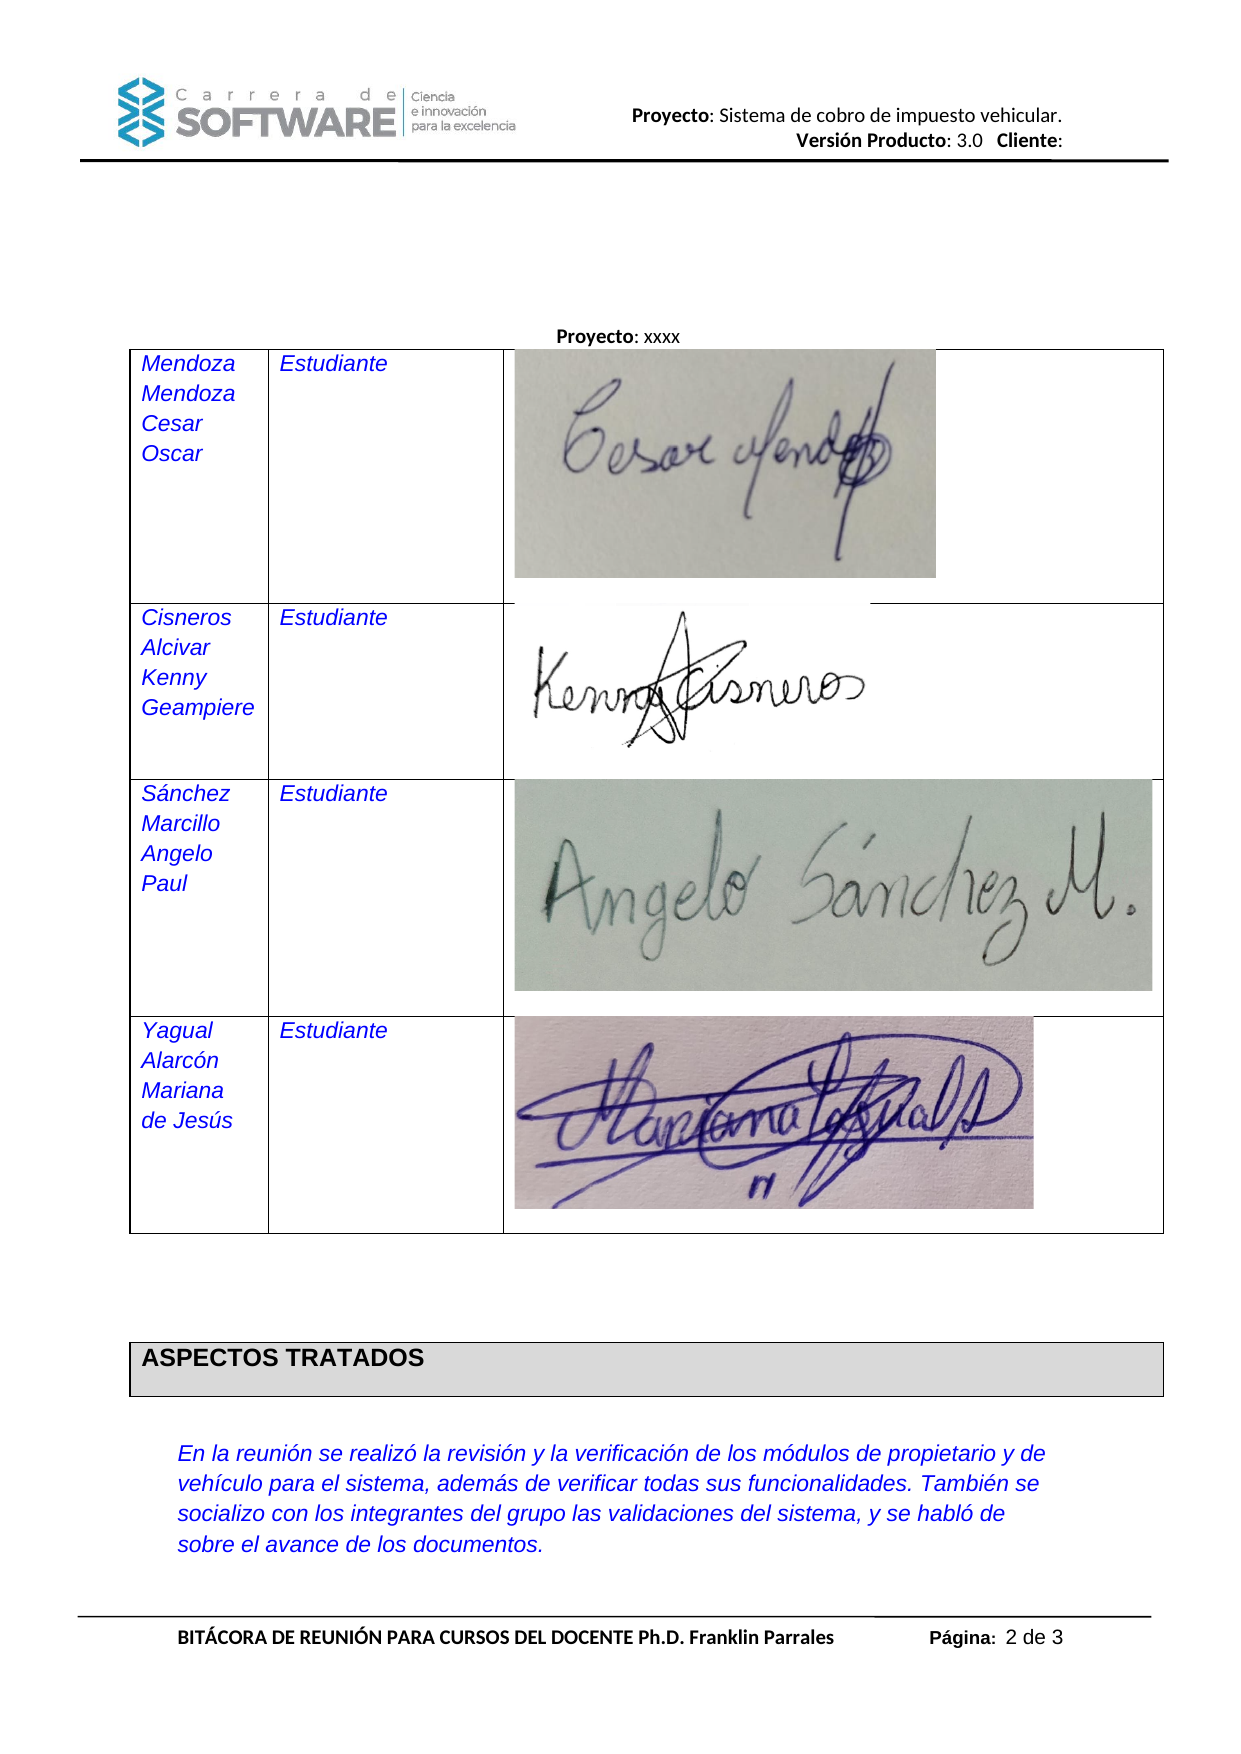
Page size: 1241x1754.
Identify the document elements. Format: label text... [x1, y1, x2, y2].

table_cell Estudiante [269, 350, 503, 603]
picture [514, 603, 871, 754]
picture [107, 163, 522, 169]
text En la reunión se realizó la revisión y la verificación de los módulos de propietario y de vehículo para el sistema, además de verificar todas sus funcionalidades. También se socializo con los integrantes del grupo las validaciones del sistema, y se habló de sobre el avance de los documentos. [177, 1440, 1063, 1557]
table_cell Mendoza Mendoza Cesar Oscar [131, 350, 268, 603]
table_header ASPECTOS TRATADOS [131, 1343, 1163, 1396]
picture [514, 349, 936, 578]
table_cell Cisneros Alcivar Kenny Geampiere [131, 604, 268, 778]
table_cell [504, 780, 1163, 1016]
table_cell [504, 350, 1163, 603]
table_cell [504, 604, 1163, 778]
picture [107, 62, 522, 159]
picture [514, 1016, 1034, 1209]
table_cell Sánchez Marcillo Angelo Paul [131, 780, 268, 1016]
table_cell Estudiante [269, 780, 503, 1016]
picture [514, 779, 1153, 991]
table_cell Yagual Alarcón Mariana de Jesús [131, 1017, 268, 1233]
table_cell Estudiante [269, 1017, 503, 1233]
table_cell Estudiante [269, 604, 503, 778]
table_cell [504, 1017, 1163, 1233]
